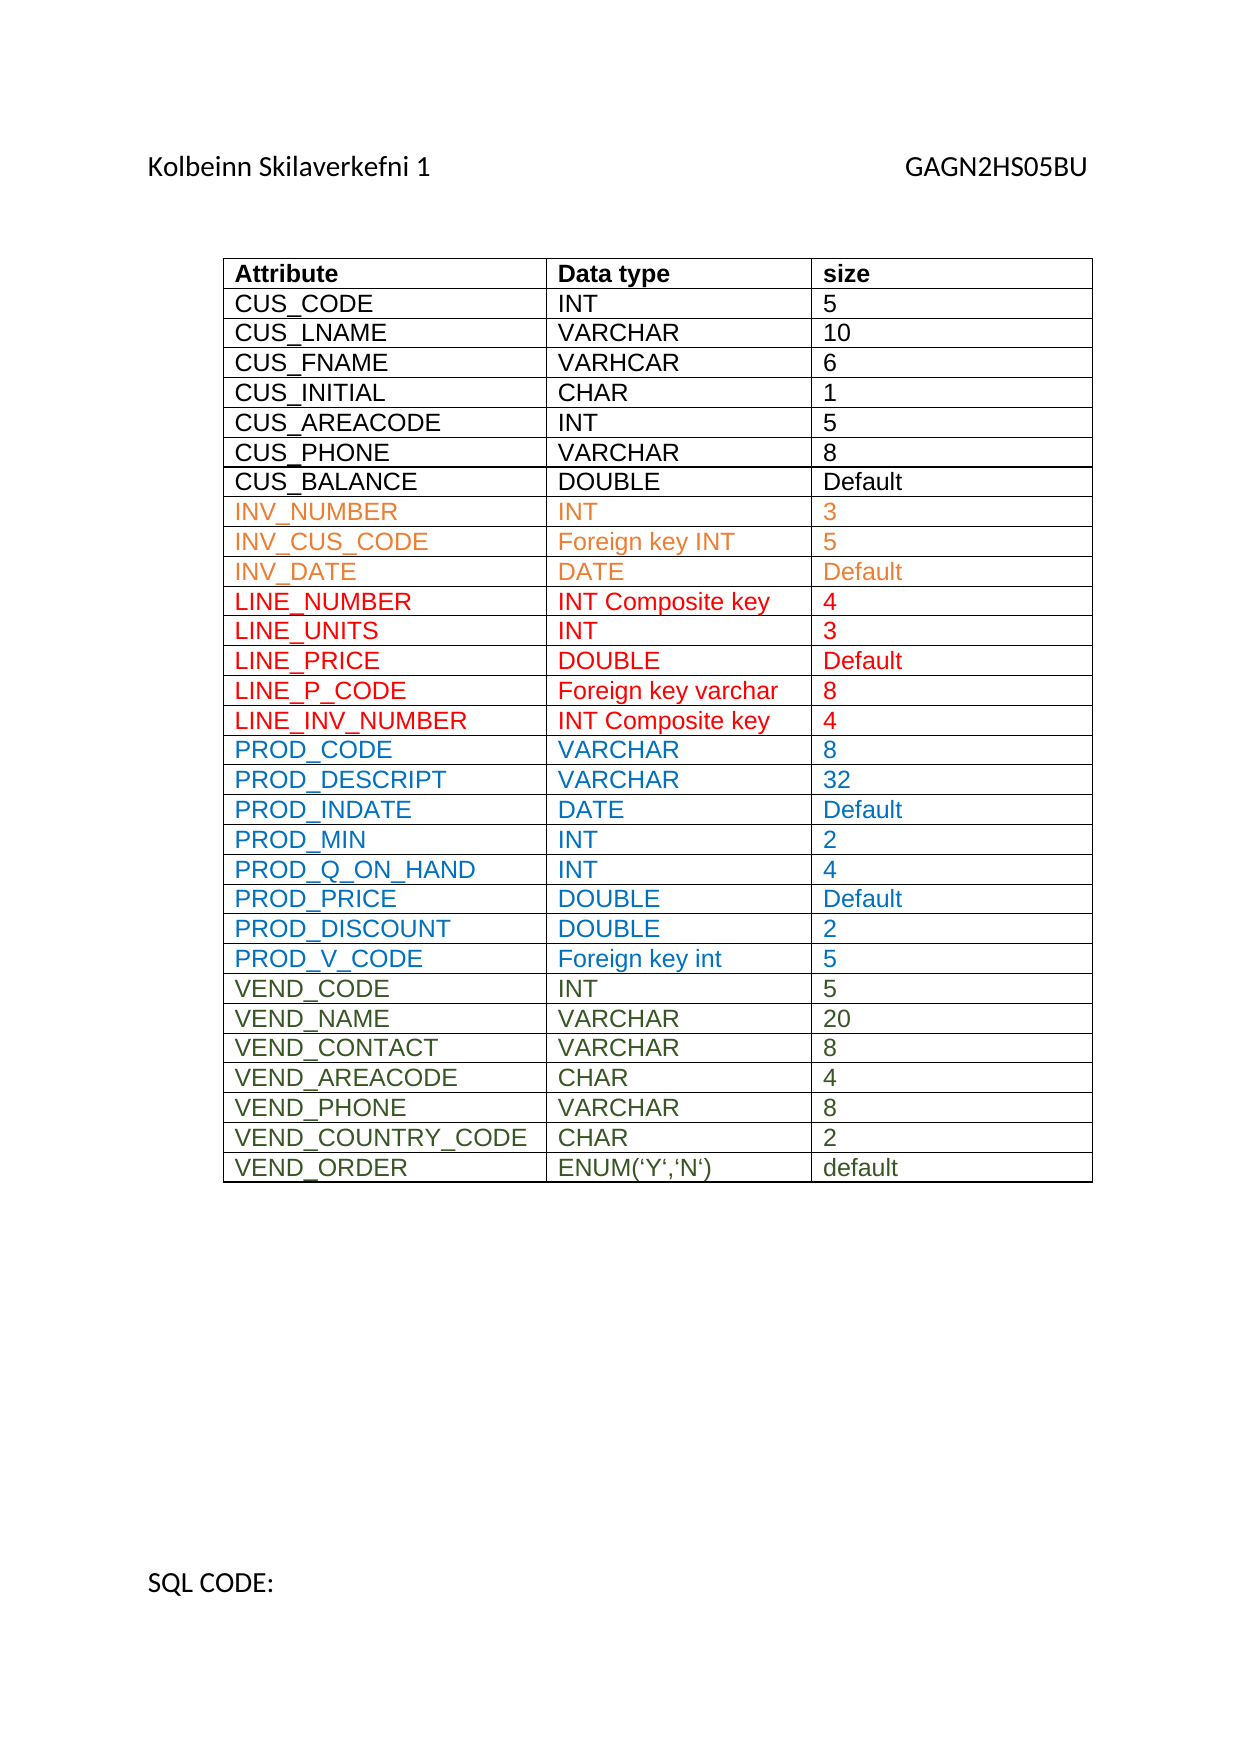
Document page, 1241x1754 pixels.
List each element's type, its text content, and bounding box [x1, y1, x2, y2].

table_cell DATE [547, 795, 811, 824]
table_cell DOUBLE [547, 914, 811, 943]
table_cell 4 [812, 706, 1092, 734]
table_cell default [812, 1153, 1092, 1181]
table_cell DOUBLE [547, 885, 811, 913]
table_cell CHAR [547, 378, 811, 407]
table_cell CHAR [547, 1063, 811, 1092]
table_cell DOUBLE [547, 646, 811, 675]
table_cell PROD_MIN [224, 825, 546, 854]
table_cell 2 [812, 825, 1092, 854]
table_cell INV_NUMBER [224, 497, 546, 526]
table_cell 5 [812, 527, 1092, 556]
table_cell VEND_PHONE [224, 1093, 546, 1122]
table_cell PROD_Q_ON_HAND [224, 855, 546, 883]
table_cell 8 [812, 1034, 1092, 1062]
table_cell VARCHAR [547, 319, 811, 347]
table_cell INT Composite key [547, 706, 811, 734]
table_cell INT [547, 616, 811, 645]
table_cell INT [547, 408, 811, 437]
table_cell CUS_FNAME [224, 348, 546, 377]
table_cell CHAR [547, 1123, 811, 1152]
table_cell 20 [812, 1004, 1092, 1032]
table_cell VEND_CONTACT [224, 1034, 546, 1062]
table_cell LINE_NUMBER [224, 587, 546, 615]
table_cell LINE_INV_NUMBER [224, 706, 546, 734]
table_cell 5 [812, 408, 1092, 437]
table_cell 5 [812, 974, 1092, 1003]
table_cell INV_DATE [224, 557, 546, 586]
table_cell 2 [812, 1123, 1092, 1152]
table_cell VARCHAR [547, 1093, 811, 1122]
table_cell 5 [812, 289, 1092, 317]
table_cell 3 [812, 616, 1092, 645]
table_cell PROD_V_CODE [224, 944, 546, 973]
table_cell CUS_CODE [224, 289, 546, 317]
table_cell VEND_NAME [224, 1004, 546, 1032]
table_cell PROD_PRICE [224, 885, 546, 913]
table_cell DATE [547, 557, 811, 586]
table_cell CUS_PHONE [224, 438, 546, 466]
table_cell VARCHAR [547, 736, 811, 764]
table_cell Default [812, 885, 1092, 913]
table_header Data type [547, 259, 811, 288]
table_cell Foreign key int [547, 944, 811, 973]
table_cell INT Composite key [547, 587, 811, 615]
table_cell PROD_DISCOUNT [224, 914, 546, 943]
table_cell CUS_LNAME [224, 319, 546, 347]
table_cell 10 [812, 319, 1092, 347]
table_cell VEND_COUNTRY_CODE [224, 1123, 546, 1152]
table_cell VARCHAR [547, 438, 811, 466]
table_cell VARCHAR [547, 1034, 811, 1062]
table_cell VARCHAR [547, 1004, 811, 1032]
table_cell Default [812, 795, 1092, 824]
table_cell 6 [812, 348, 1092, 377]
table_cell VEND_ORDER [224, 1153, 546, 1181]
table_cell 3 [812, 497, 1092, 526]
table_header Attribute [224, 259, 546, 288]
table_cell INT [547, 289, 811, 317]
table_cell ENUM(‘Y‘,‘N‘) [547, 1153, 811, 1181]
table_cell Default [812, 646, 1092, 675]
table_cell 8 [812, 736, 1092, 764]
table_cell 4 [812, 1063, 1092, 1092]
table_cell Foreign key varchar [547, 676, 811, 705]
table_cell 2 [812, 914, 1092, 943]
table_header size [812, 259, 1092, 288]
table_cell CUS_INITIAL [224, 378, 546, 407]
table_cell INT [547, 825, 811, 854]
table_cell 8 [812, 438, 1092, 466]
table_cell DOUBLE [547, 468, 811, 496]
table_cell PROD_DESCRIPT [224, 765, 546, 794]
table_cell 5 [812, 944, 1092, 973]
table_cell 4 [812, 587, 1092, 615]
table_cell Default [812, 468, 1092, 496]
table_cell CUS_AREACODE [224, 408, 546, 437]
table_cell INV_CUS_CODE [224, 527, 546, 556]
table_cell 8 [812, 676, 1092, 705]
table_cell 8 [812, 1093, 1092, 1122]
table_cell VEND_AREACODE [224, 1063, 546, 1092]
table_cell 32 [812, 765, 1092, 794]
table_cell PROD_INDATE [224, 795, 546, 824]
table_cell LINE_UNITS [224, 616, 546, 645]
table_cell LINE_P_CODE [224, 676, 546, 705]
table_cell Default [812, 557, 1092, 586]
table_cell 1 [812, 378, 1092, 407]
table_cell CUS_BALANCE [224, 468, 546, 496]
table_cell VEND_CODE [224, 974, 546, 1003]
table_cell INT [547, 855, 811, 883]
table_cell VARHCAR [547, 348, 811, 377]
table_cell LINE_PRICE [224, 646, 546, 675]
table_cell INT [547, 974, 811, 1003]
table_cell PROD_CODE [224, 736, 546, 764]
text SQL CODE: [148, 1564, 1093, 1600]
table_cell VARCHAR [547, 765, 811, 794]
table_cell INT [547, 497, 811, 526]
text Kolbeinn Skilaverkefni 1 GAGN2HS05BU [148, 148, 1093, 183]
table_cell Foreign key INT [547, 527, 811, 556]
table_cell 4 [812, 855, 1092, 883]
